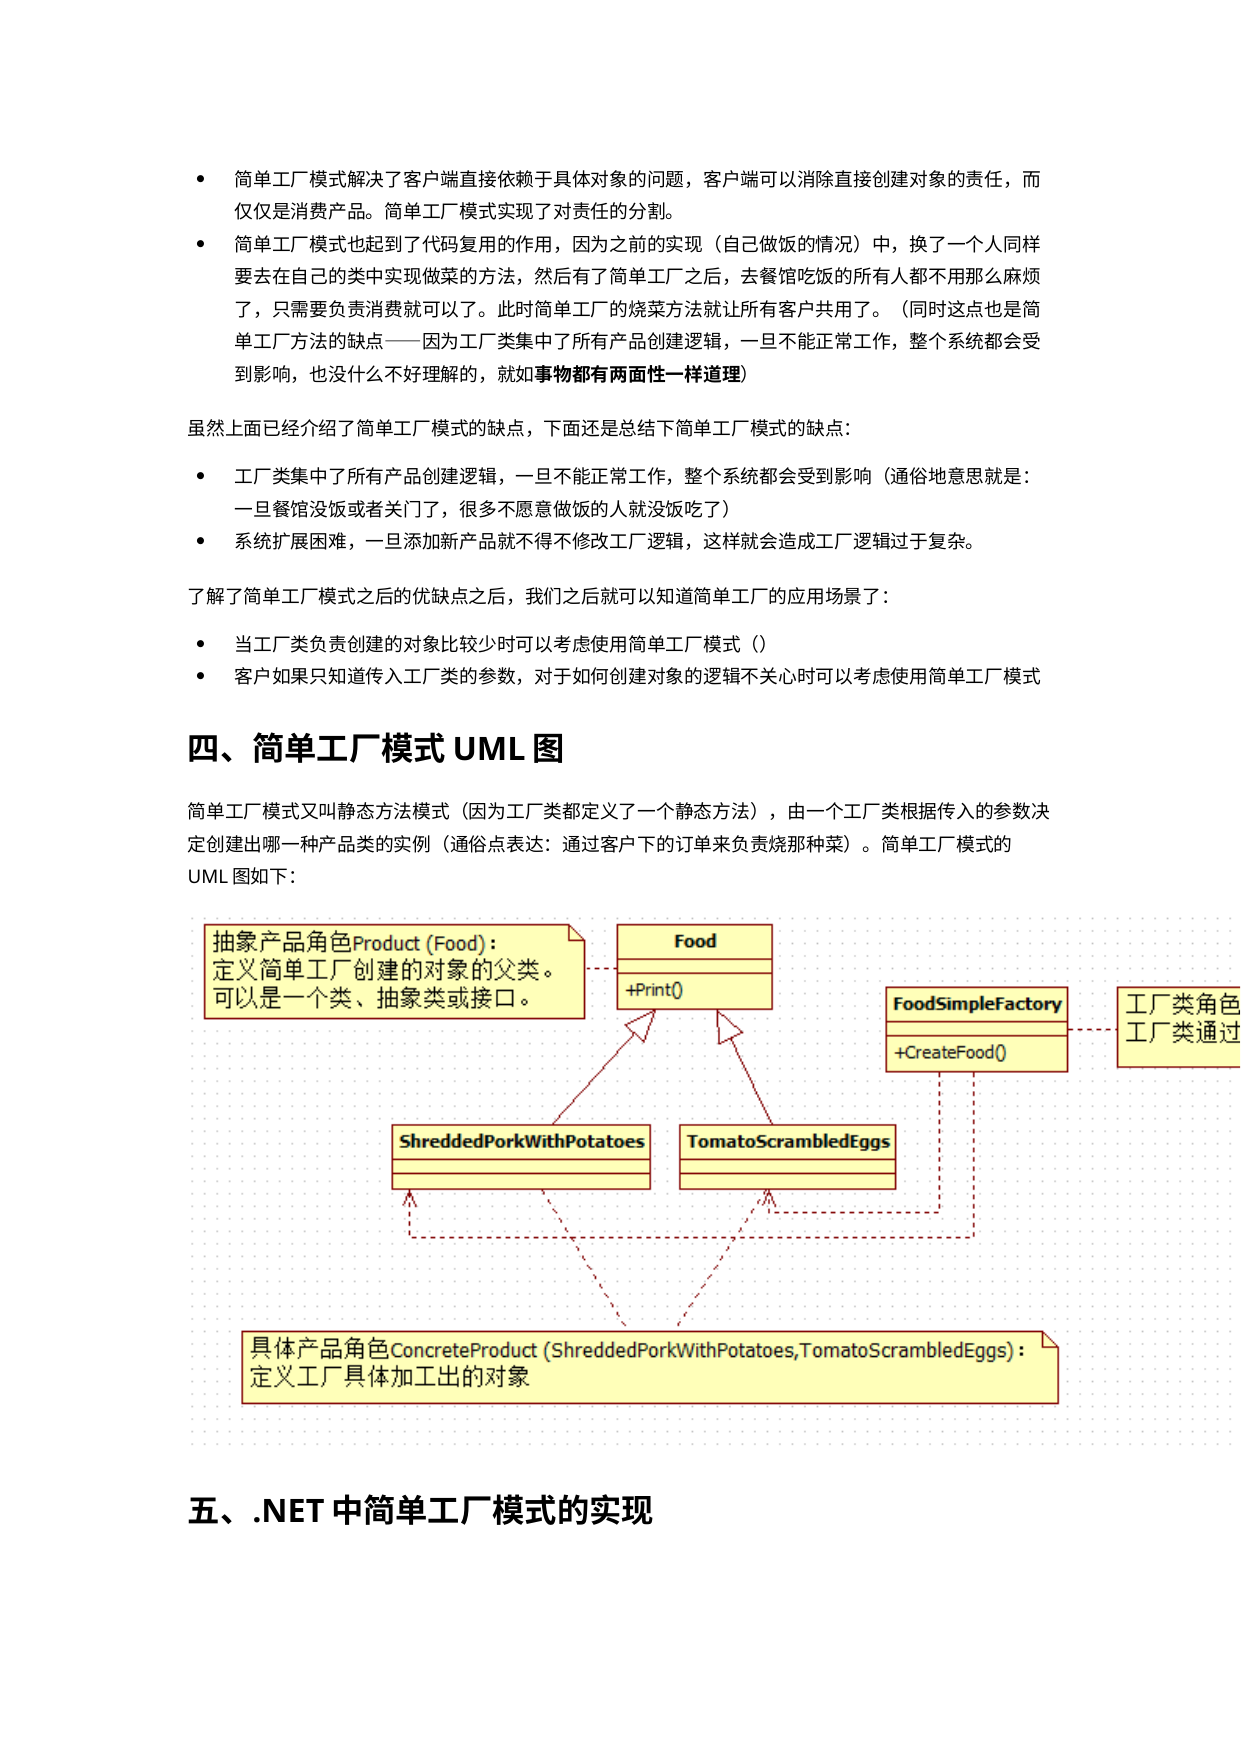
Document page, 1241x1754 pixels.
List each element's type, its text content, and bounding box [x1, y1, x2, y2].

text 简单工厂模式又叫静态方法模式（因为工厂类都定义了一个静态方法），由一个工厂类根据传入的参数决定创建出哪一种产品类的实例（通俗点表达：通过客户下的订单来负责烧那种菜）。简单工厂模式的UML图如下： [187, 794, 1053, 892]
list 工厂类集中了所有产品创建逻辑，一旦不能正常工作，整个系统都会受到影响（通俗地意思就是：一旦餐馆没饭或者关门了，很多不愿意做饭的人就没饭吃了） [197, 459, 1053, 524]
subtitle 四、简单工厂模式UML图 [187, 714, 1053, 779]
list 简单工厂模式解决了客户端直接依赖于具体对象的问题，客户端可以消除直接创建对象的责任，而仅仅是消费产品。简单工厂模式实现了对责任的分割。 [197, 162, 1053, 227]
picture [187, 907, 1241, 1453]
list 客户如果只知道传入工厂类的参数，对于如何创建对象的逻辑不关心时可以考虑使用简单工厂模式 [197, 659, 1053, 692]
subtitle 五、.NET中简单工厂模式的实现 [187, 1476, 1053, 1541]
list 简单工厂模式也起到了代码复用的作用，因为之前的实现（自己做饭的情况）中，换了一个人同样要去在自己的类中实现做菜的方法，然后有了简单工厂之后，去餐馆吃饭的所有人都不用那么麻烦了，只需要负责消费就可以了。此时简单工厂的烧菜方法就让所有客户共用了。（同时这点也是简单工厂方法的缺点——因为工厂类集中了所有产品创建逻辑，一旦不能正常工作，整个系统都会受到影响，也没什么不好理解的，就如事物都有两面性一样道理） [197, 227, 1053, 389]
list 系统扩展困难，一旦添加新产品就不得不修改工厂逻辑，这样就会造成工厂逻辑过于复杂。 [197, 524, 1053, 557]
text 虽然上面已经介绍了简单工厂模式的缺点，下面还是总结下简单工厂模式的缺点： [187, 411, 1053, 444]
text 了解了简单工厂模式之后的优缺点之后，我们之后就可以知道简单工厂的应用场景了： [187, 579, 1053, 611]
list 当工厂类负责创建的对象比较少时可以考虑使用简单工厂模式（） [197, 627, 1053, 659]
